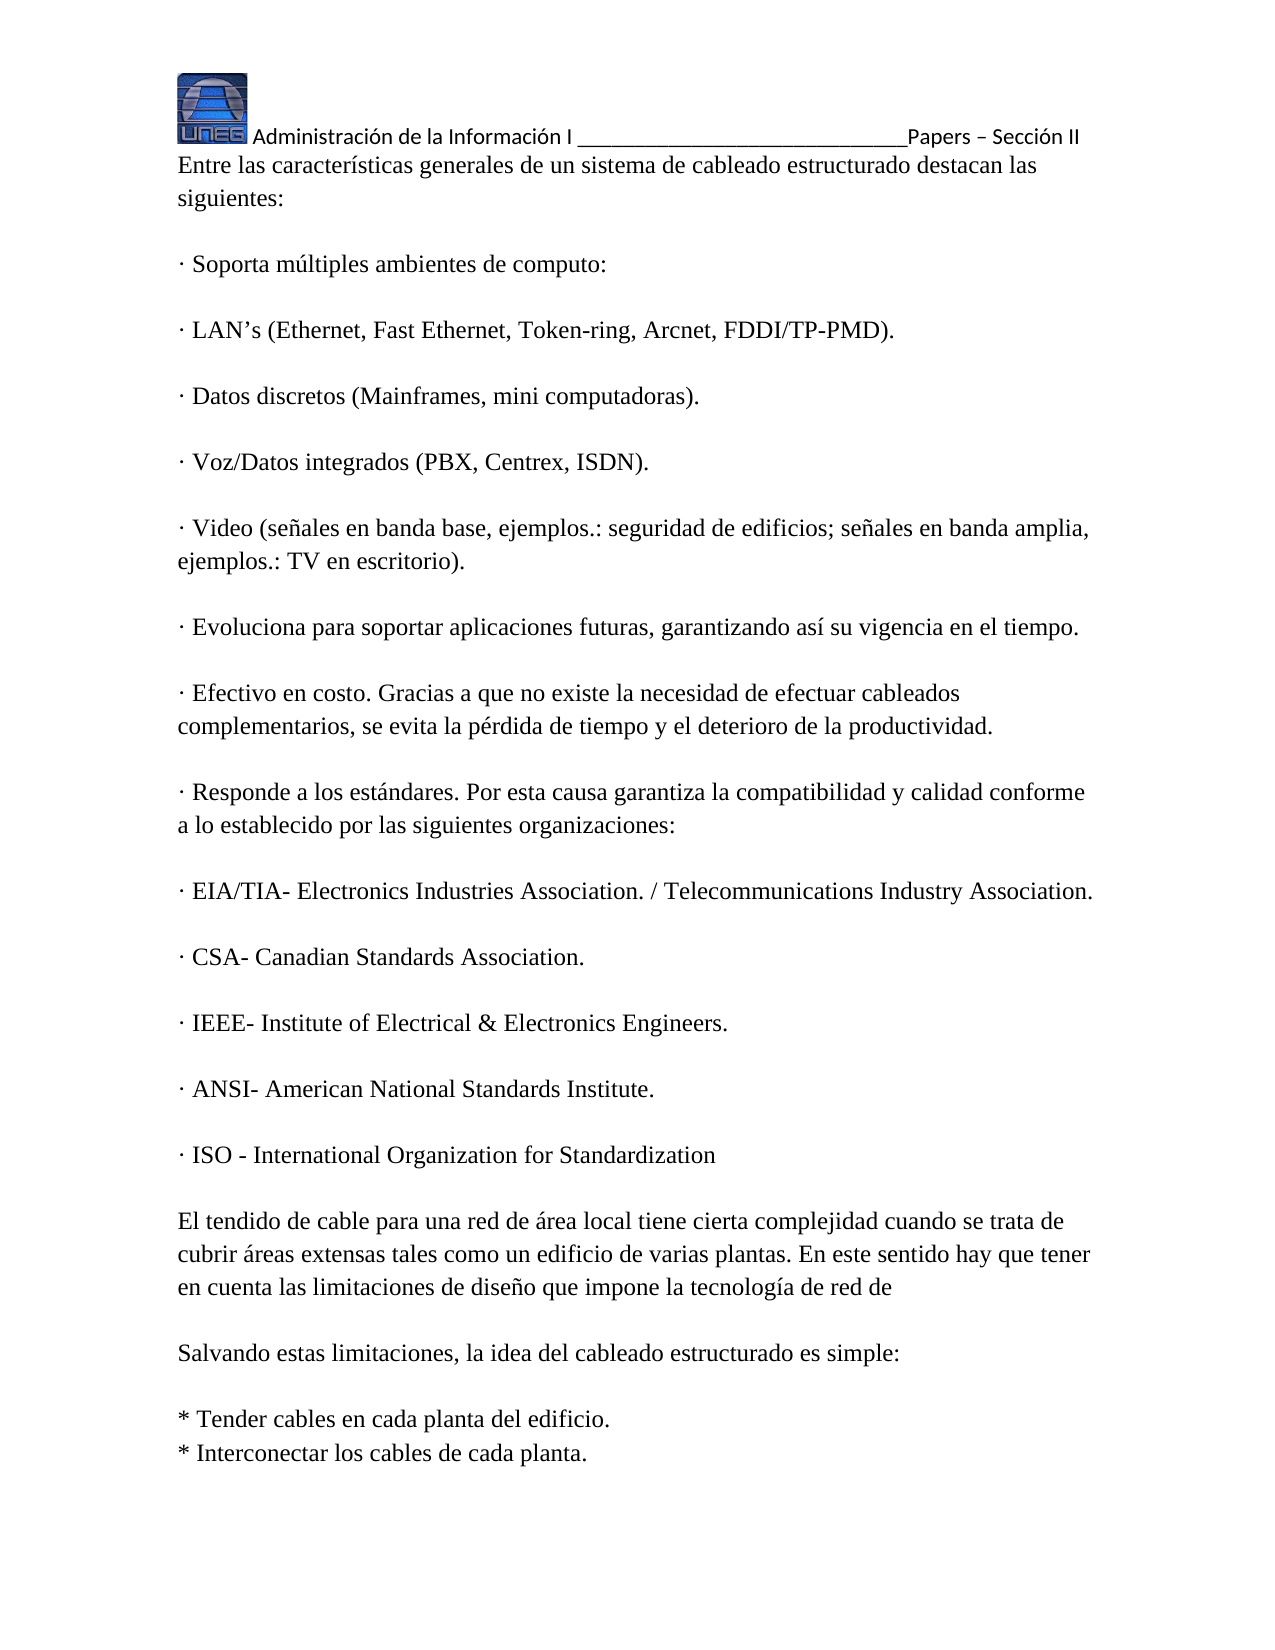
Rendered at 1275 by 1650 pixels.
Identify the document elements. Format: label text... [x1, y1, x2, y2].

picture [177, 73, 248, 144]
